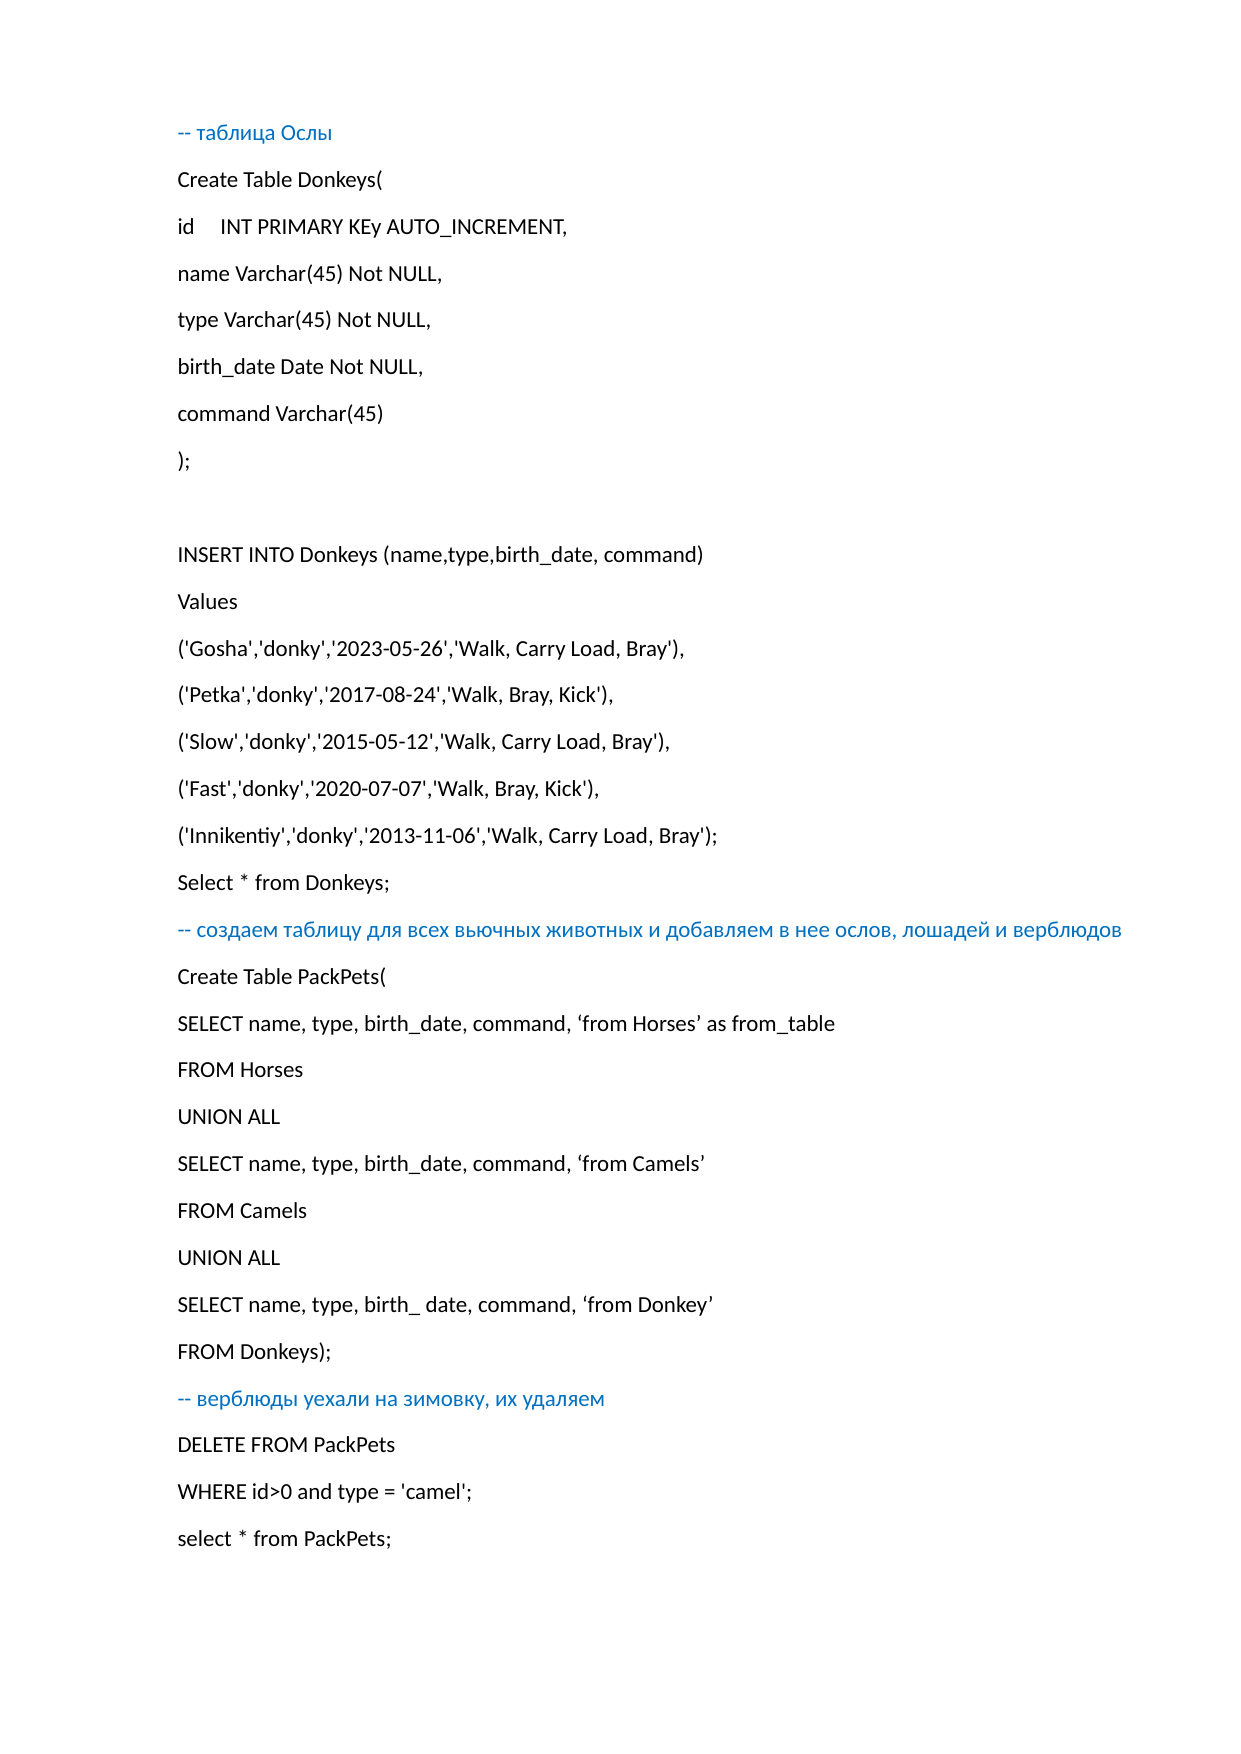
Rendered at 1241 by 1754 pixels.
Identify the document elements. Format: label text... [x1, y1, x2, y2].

text -- таблица Ослы [177, 118, 1152, 146]
text -- верблюды уехали на зимовку, их удаляем [177, 1384, 1152, 1412]
text UNION ALL [177, 1243, 1152, 1271]
text select * from PackPets; [177, 1524, 1152, 1552]
text UNION ALL [177, 1102, 1152, 1131]
text ); [177, 446, 1152, 474]
text FROM Horses [177, 1056, 1152, 1084]
text ('Innikentiy','donky','2013-11-06','Walk, Carry Load, Bray'); [177, 821, 1152, 849]
text ('Gosha','donky','2023-05-26','Walk, Carry Load, Bray'), [177, 634, 1152, 662]
text FROM Donkeys); [177, 1337, 1152, 1365]
text id INT PRIMARY KEy AUTO_INCREMENT, [177, 212, 1152, 240]
text INSERT INTO Donkeys (name,type,birth_date, command) [177, 540, 1152, 568]
text DELETE FROM PackPets [177, 1431, 1152, 1459]
text -- создаем таблицу для всех вьючных животных и добавляем в нее ослов, лошадей и верблюдов [177, 915, 1152, 943]
text Create Table PackPets( [177, 962, 1152, 990]
text Values [177, 587, 1152, 615]
text SELECT name, type, birth_ date, command, ‘from Donkey’ [177, 1290, 1152, 1318]
text type Varchar(45) Not NULL, [177, 306, 1152, 334]
text birth_date Date Not NULL, [177, 352, 1152, 381]
text Select * from Donkeys; [177, 868, 1152, 896]
text FROM Camels [177, 1196, 1152, 1224]
text command Varchar(45) [177, 399, 1152, 427]
text WHERE id>0 and type = 'camel'; [177, 1477, 1152, 1506]
text Create Table Donkeys( [177, 165, 1152, 193]
text SELECT name, type, birth_date, command, ‘from Horses’ as from_table [177, 1009, 1152, 1037]
text ('Fast','donky','2020-07-07','Walk, Bray, Kick'), [177, 774, 1152, 802]
text ('Slow','donky','2015-05-12','Walk, Carry Load, Bray'), [177, 727, 1152, 756]
text ('Petka','donky','2017-08-24','Walk, Bray, Kick'), [177, 681, 1152, 709]
text SELECT name, type, birth_date, command, ‘from Camels’ [177, 1149, 1152, 1177]
text name Varchar(45) Not NULL, [177, 259, 1152, 287]
